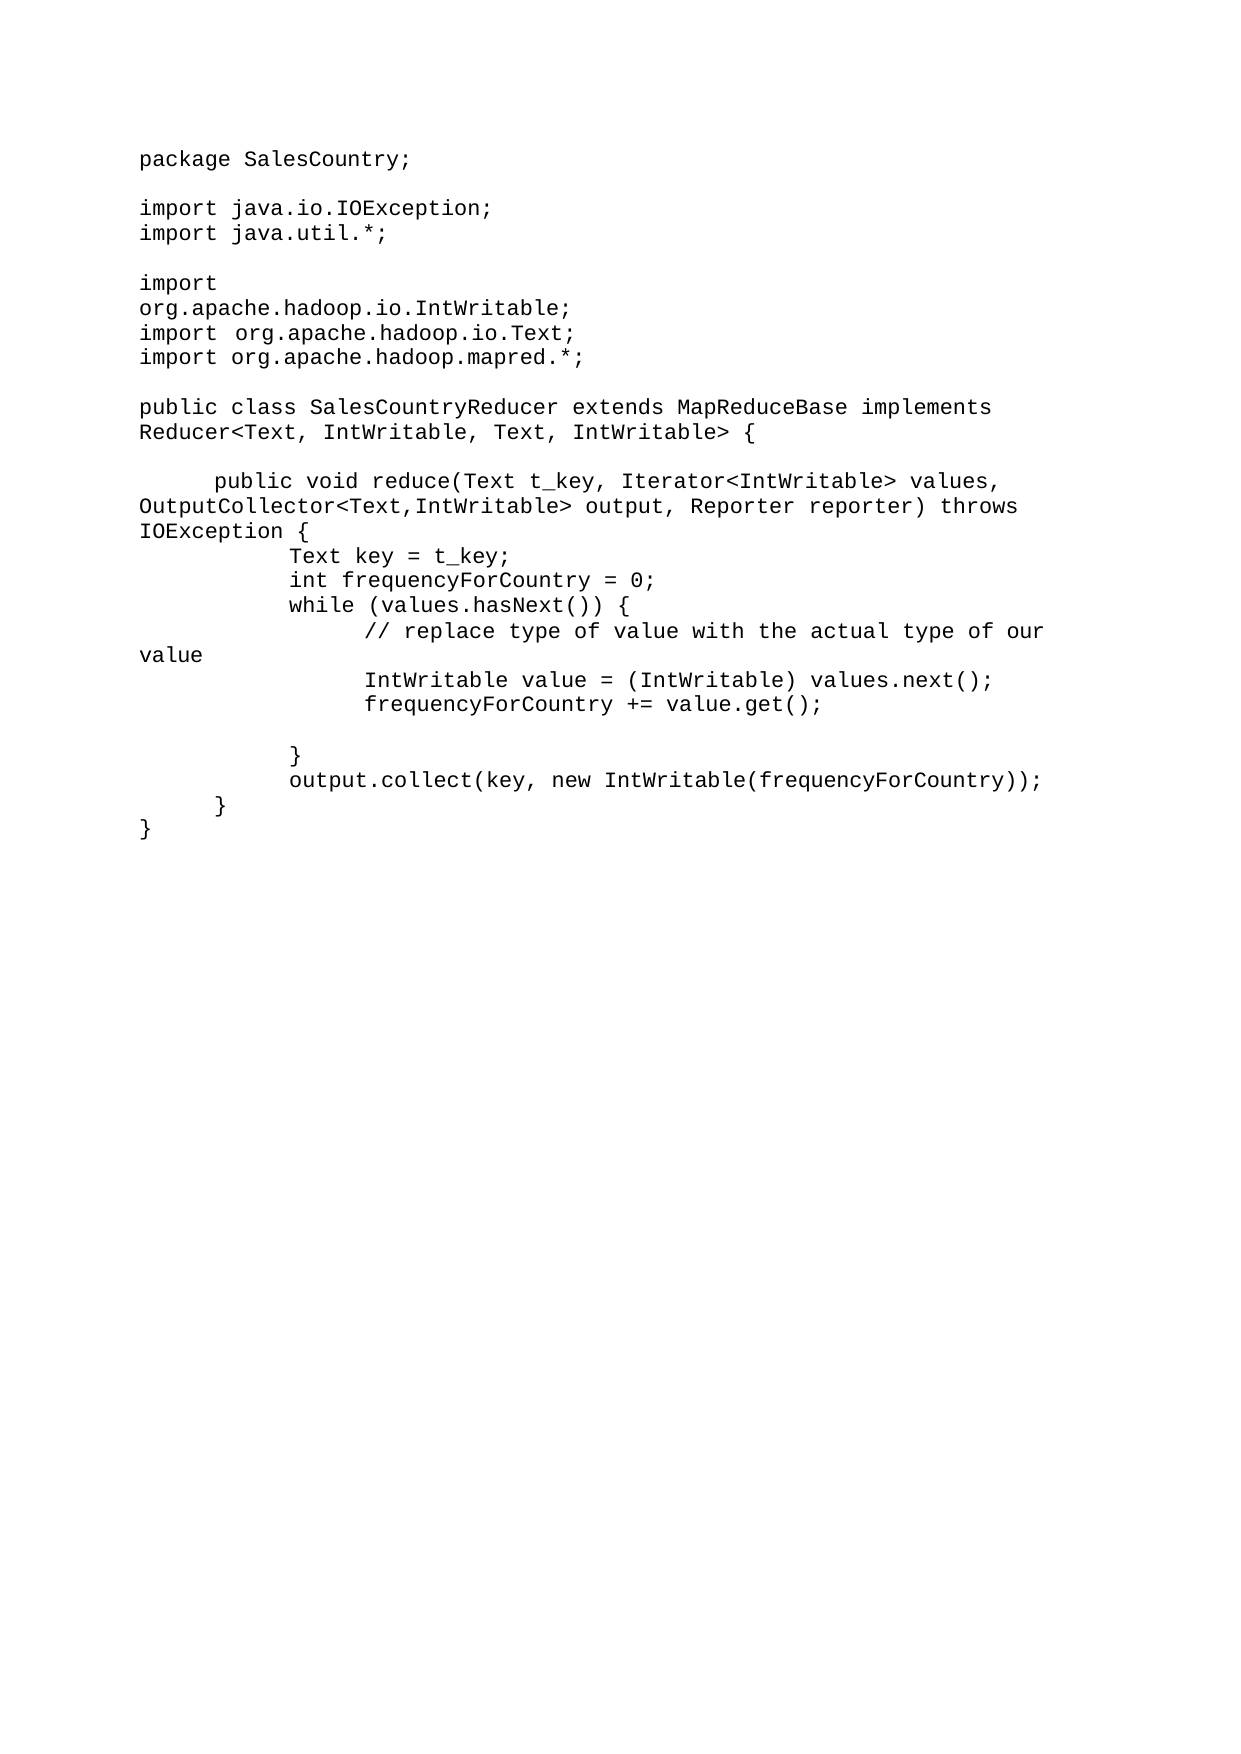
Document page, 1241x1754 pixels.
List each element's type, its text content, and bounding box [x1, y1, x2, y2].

text output.collect(key, new IntWritable(frequencyForCountry)); [289, 768, 1063, 792]
text } [289, 743, 1063, 767]
text Text key = t_key; [289, 545, 1063, 569]
text IntWritable value = (IntWritable) values.next(); frequencyForCountry += value.get(); [364, 669, 1063, 718]
text package SalesCountry; [139, 148, 1063, 173]
text public void reduce(Text t_key, Iterator<IntWritable> values, OutputCollector<Text,IntWritable> output, Reporter reporter) throws IOException { [139, 470, 1063, 545]
text public class SalesCountryReducer extends MapReduceBase implements Reducer<Text, IntWritable, Text, IntWritable> { [139, 396, 1063, 446]
text // replace type of value with the actual type of our [364, 619, 1063, 644]
text int frequencyForCountry = 0; while (values.hasNext()) { [289, 569, 716, 619]
text import java.io.IOException; import java.util.*; [139, 198, 566, 247]
text } [139, 817, 1063, 842]
text value [139, 644, 205, 669]
text } [214, 792, 1063, 817]
text import org.apache.hadoop.io.IntWritable; import org.apache.hadoop.io.Text; import org.apache.hadoop.mapred.*; [139, 272, 662, 371]
